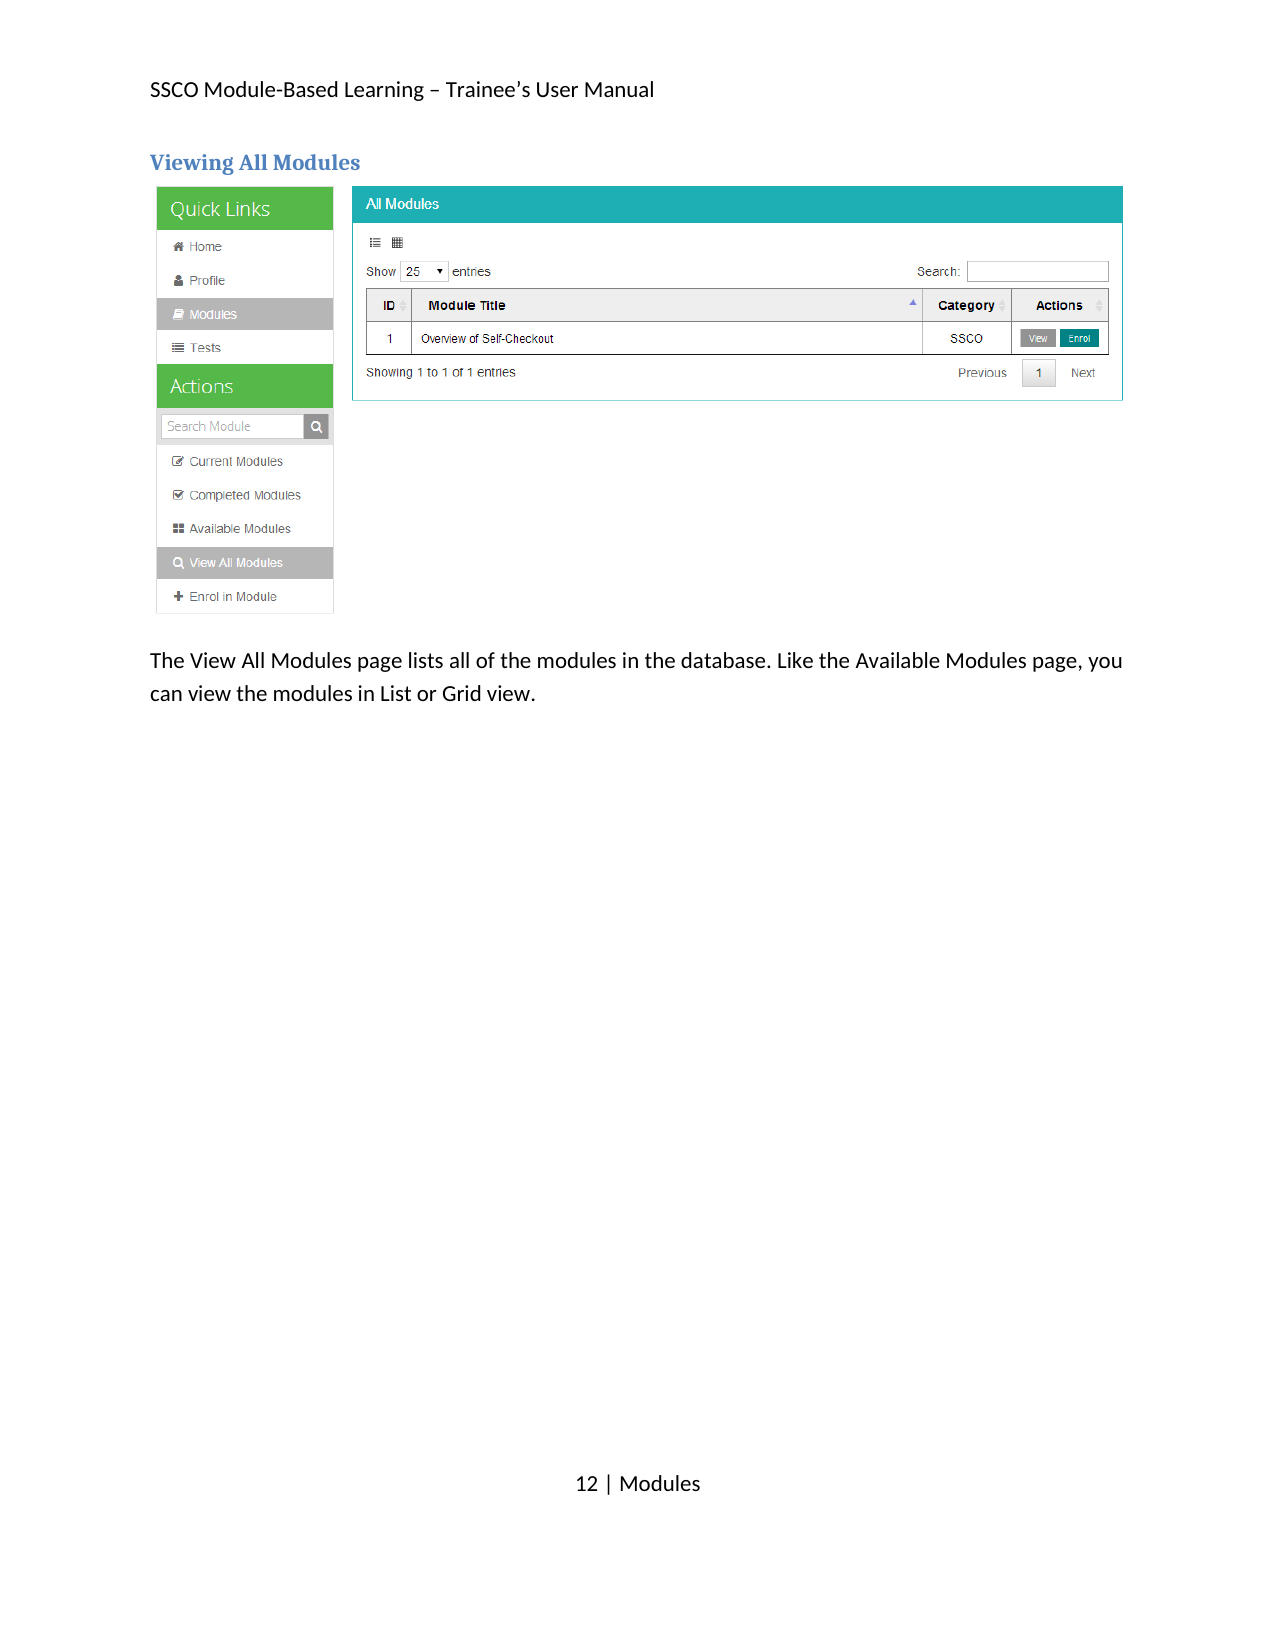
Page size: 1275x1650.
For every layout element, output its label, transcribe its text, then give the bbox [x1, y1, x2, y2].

text The View All Modules page lists all of the modules in the database. Like the Available Modules page, you can view the modules in List or Grid view. [150, 646, 1125, 707]
subtitle Viewing All Modules [150, 150, 1125, 176]
picture [150, 180, 1125, 622]
